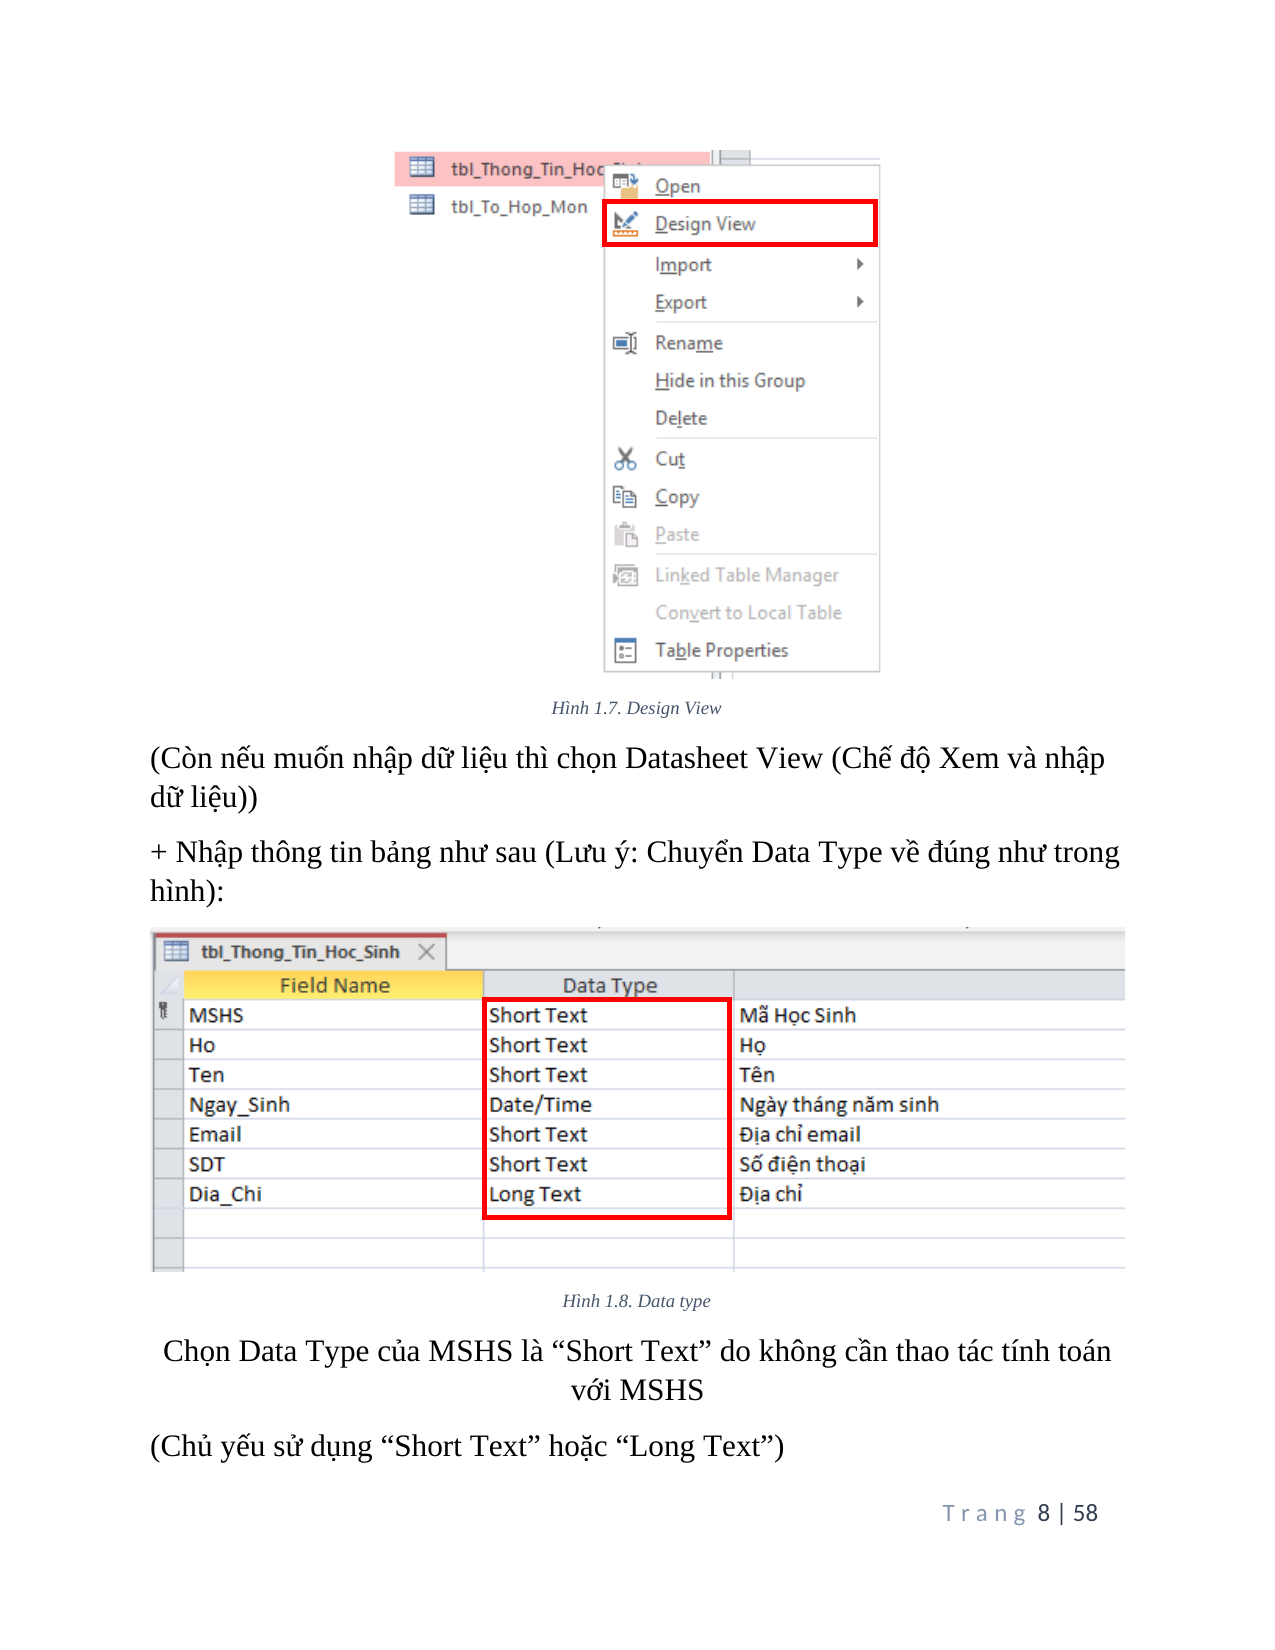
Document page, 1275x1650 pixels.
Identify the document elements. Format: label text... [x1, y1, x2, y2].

text (Chủ yếu sử dụng “Short Text” hoặc “Long Text”) [150, 1427, 1125, 1463]
picture [394, 150, 881, 679]
picture [150, 927, 1125, 1272]
text (Còn nếu muốn nhập dữ liệu thì chọn Datasheet View (Chế độ Xem và nhập dữ liệu)) [150, 739, 1125, 814]
text + Nhập thông tin bảng như sau (Lưu ý: Chuyển Data Type về đúng như trong hình): [150, 833, 1125, 908]
text Chọn Data Type của MSHS là “Short Text” do không cần thao tác tính toán với MSHS [150, 1333, 1125, 1407]
